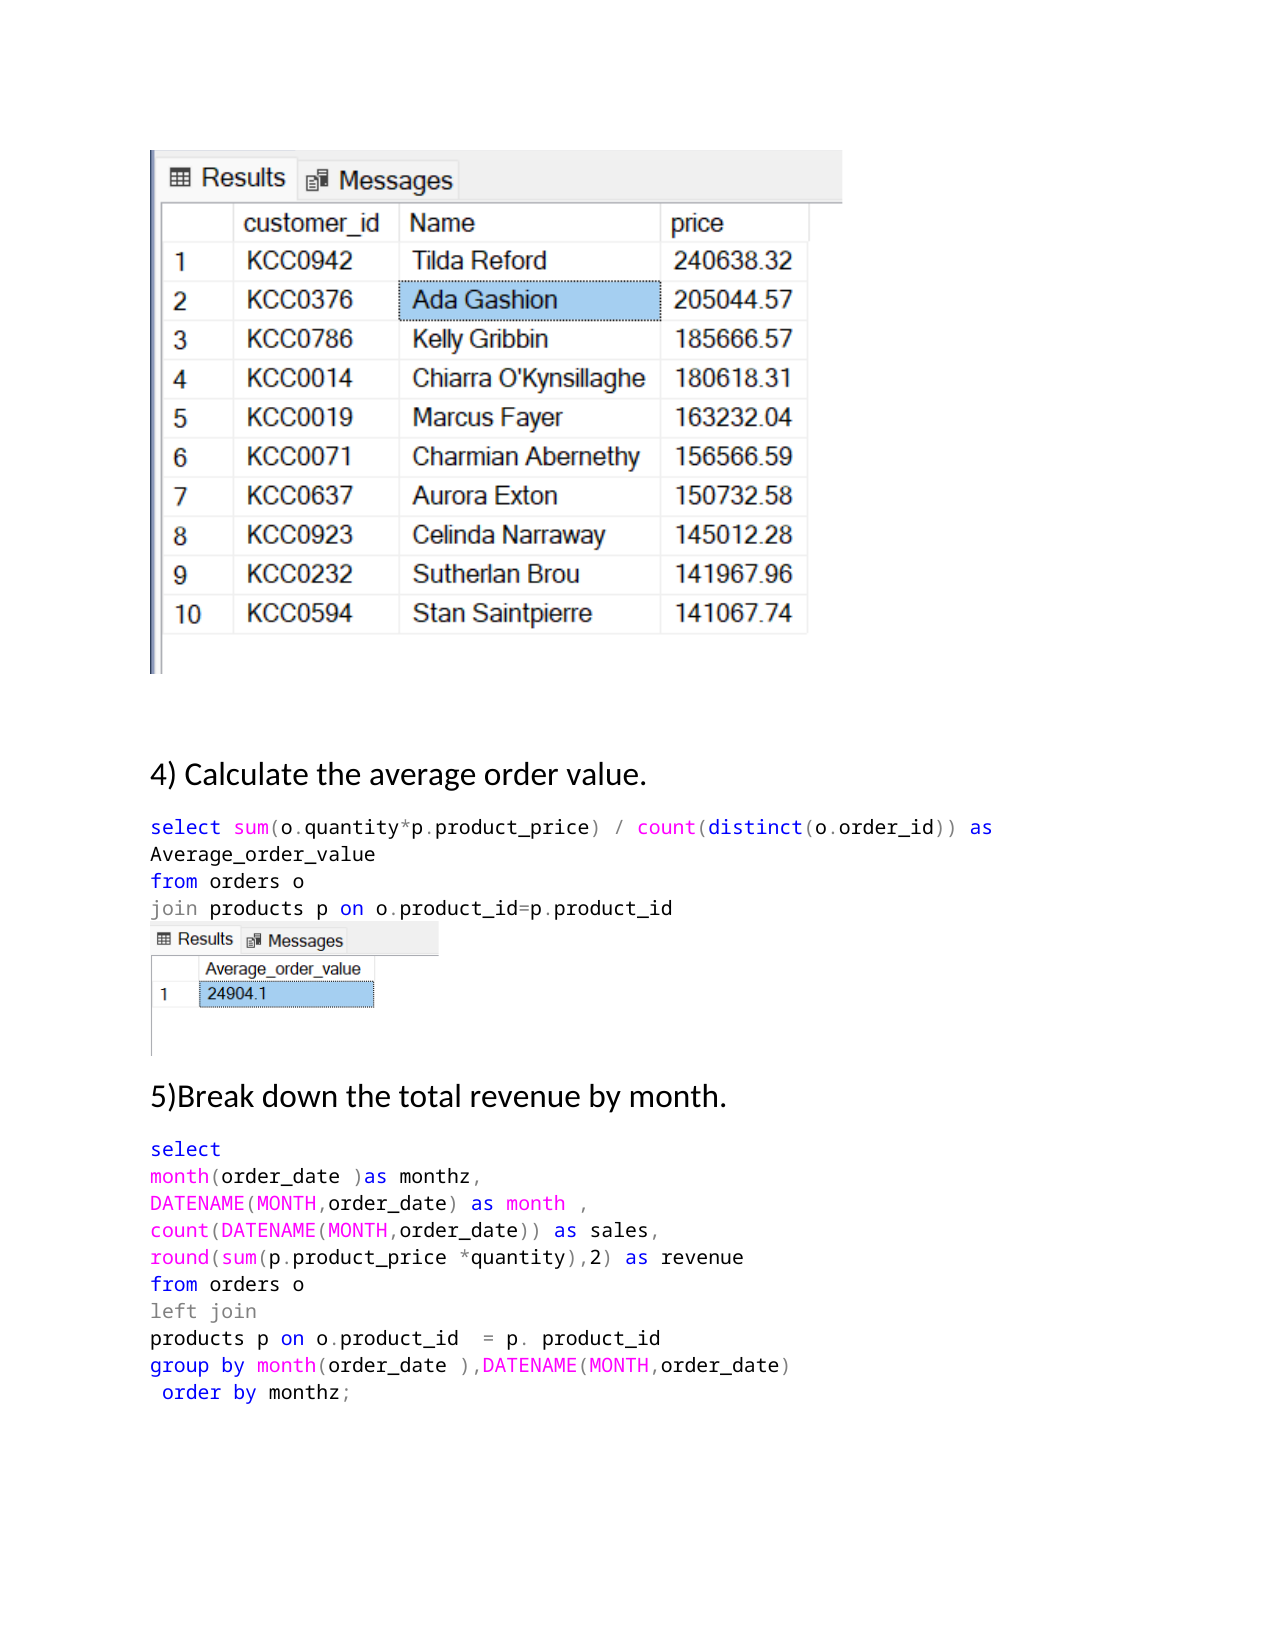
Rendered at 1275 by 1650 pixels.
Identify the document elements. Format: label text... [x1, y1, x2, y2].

text select sum(o.quantity*p.product_price) / count(distinct(o.order_id)) as Average_order_value [150, 814, 1125, 868]
text select [150, 1136, 1125, 1162]
text order by monthz; [150, 1378, 1125, 1405]
text from orders o [150, 1270, 1125, 1297]
text join products p on o.product_id=p.product_id [150, 894, 1125, 922]
text from orders o [150, 868, 1125, 894]
picture [150, 921, 439, 1056]
text group by month(order_date ),DATENAME(MONTH,order_date) [150, 1351, 1125, 1378]
text DATENAME(MONTH,order_date) as month , [150, 1189, 1125, 1216]
text 5)Break down the total revenue by month. [150, 1075, 1125, 1116]
text 4) Calculate the average order value. [150, 753, 1125, 794]
text products p on o.product_id = p. product_id [150, 1324, 1125, 1351]
text count(DATENAME(MONTH,order_date)) as sales, [150, 1216, 1125, 1243]
picture [150, 150, 843, 674]
text left join [150, 1297, 1125, 1324]
text month(order_date )as monthz, [150, 1162, 1125, 1189]
text round(sum(p.product_price *quantity),2) as revenue [150, 1243, 1125, 1270]
